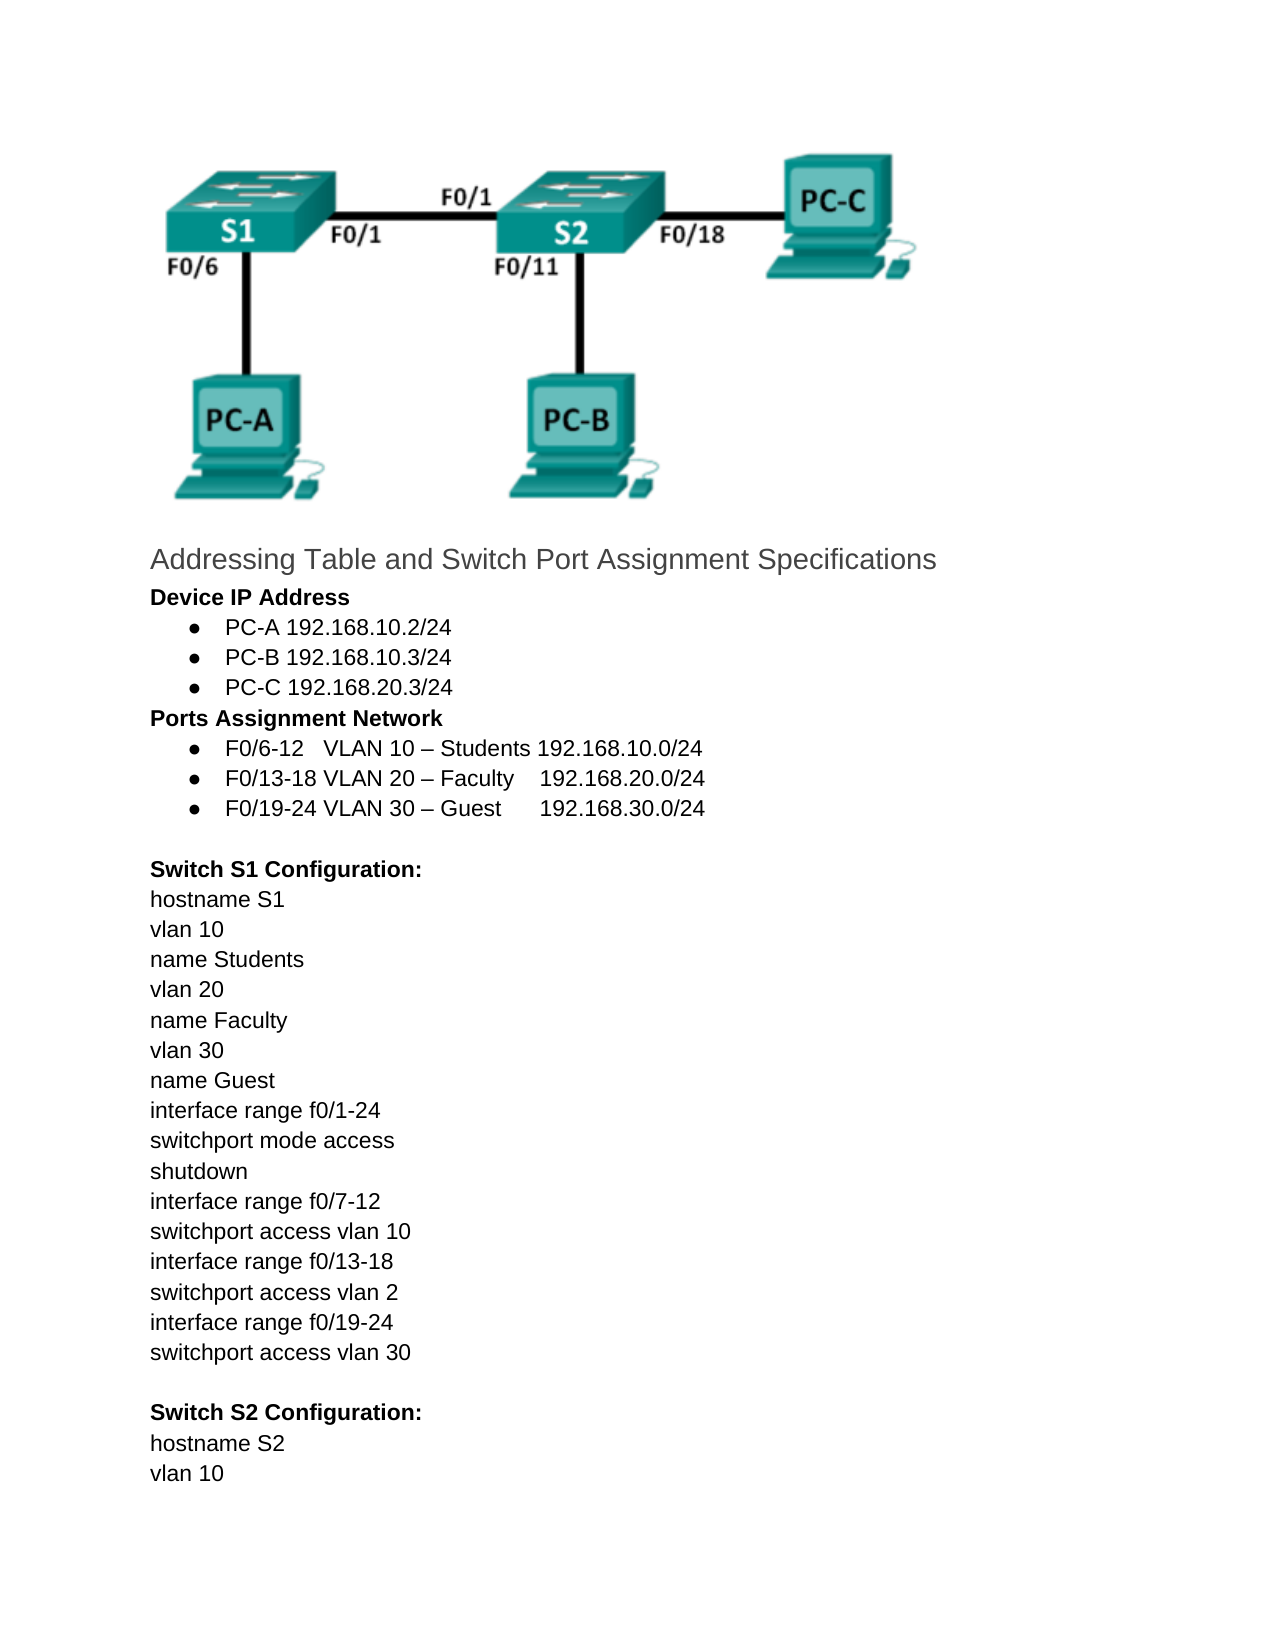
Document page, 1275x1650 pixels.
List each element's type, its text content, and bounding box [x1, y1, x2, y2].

text vlan 10 [150, 916, 1125, 942]
text switchport access vlan 30 [150, 1339, 1125, 1365]
text interface range f0/1-24 [150, 1097, 1125, 1124]
text switchport access vlan 2 [150, 1278, 1125, 1305]
text Device IP Address [150, 584, 1125, 610]
text interface range f0/13-18 [150, 1248, 1125, 1275]
text interface range f0/7-12 [150, 1188, 1125, 1214]
text switchport mode access [150, 1127, 1125, 1154]
text hostname S2 [150, 1429, 1125, 1456]
text name Faculty [150, 1007, 1125, 1033]
text shutdown [150, 1158, 1125, 1184]
text name Guest [150, 1067, 1125, 1093]
list F0/19-24 VLAN 30 – Guest 192.168.30.0/24 [187, 795, 1125, 822]
text vlan 30 [150, 1037, 1125, 1063]
list F0/6-12 VLAN 10 – Students 192.168.10.0/24 [187, 735, 1125, 761]
text Switch S2 Configuration: [150, 1399, 1125, 1426]
text Switch S1 Configuration: [150, 856, 1125, 882]
text switchport access vlan 10 [150, 1218, 1125, 1244]
picture [150, 150, 922, 505]
text interface range f0/19-24 [150, 1309, 1125, 1335]
list F0/13-18 VLAN 20 – Faculty 192.168.20.0/24 [187, 765, 1125, 791]
text name Students [150, 946, 1125, 973]
text hostname S1 [150, 886, 1125, 912]
subtitle Addressing Table and Switch Port Assignment Specifications [150, 542, 1125, 575]
list PC-C 192.168.20.3/24 [187, 674, 1125, 701]
text vlan 10 [150, 1460, 1125, 1486]
text vlan 20 [150, 976, 1125, 1003]
text Ports Assignment Network [150, 704, 1125, 731]
list PC-B 192.168.10.3/24 [187, 644, 1125, 671]
list PC-A 192.168.10.2/24 [187, 614, 1125, 640]
